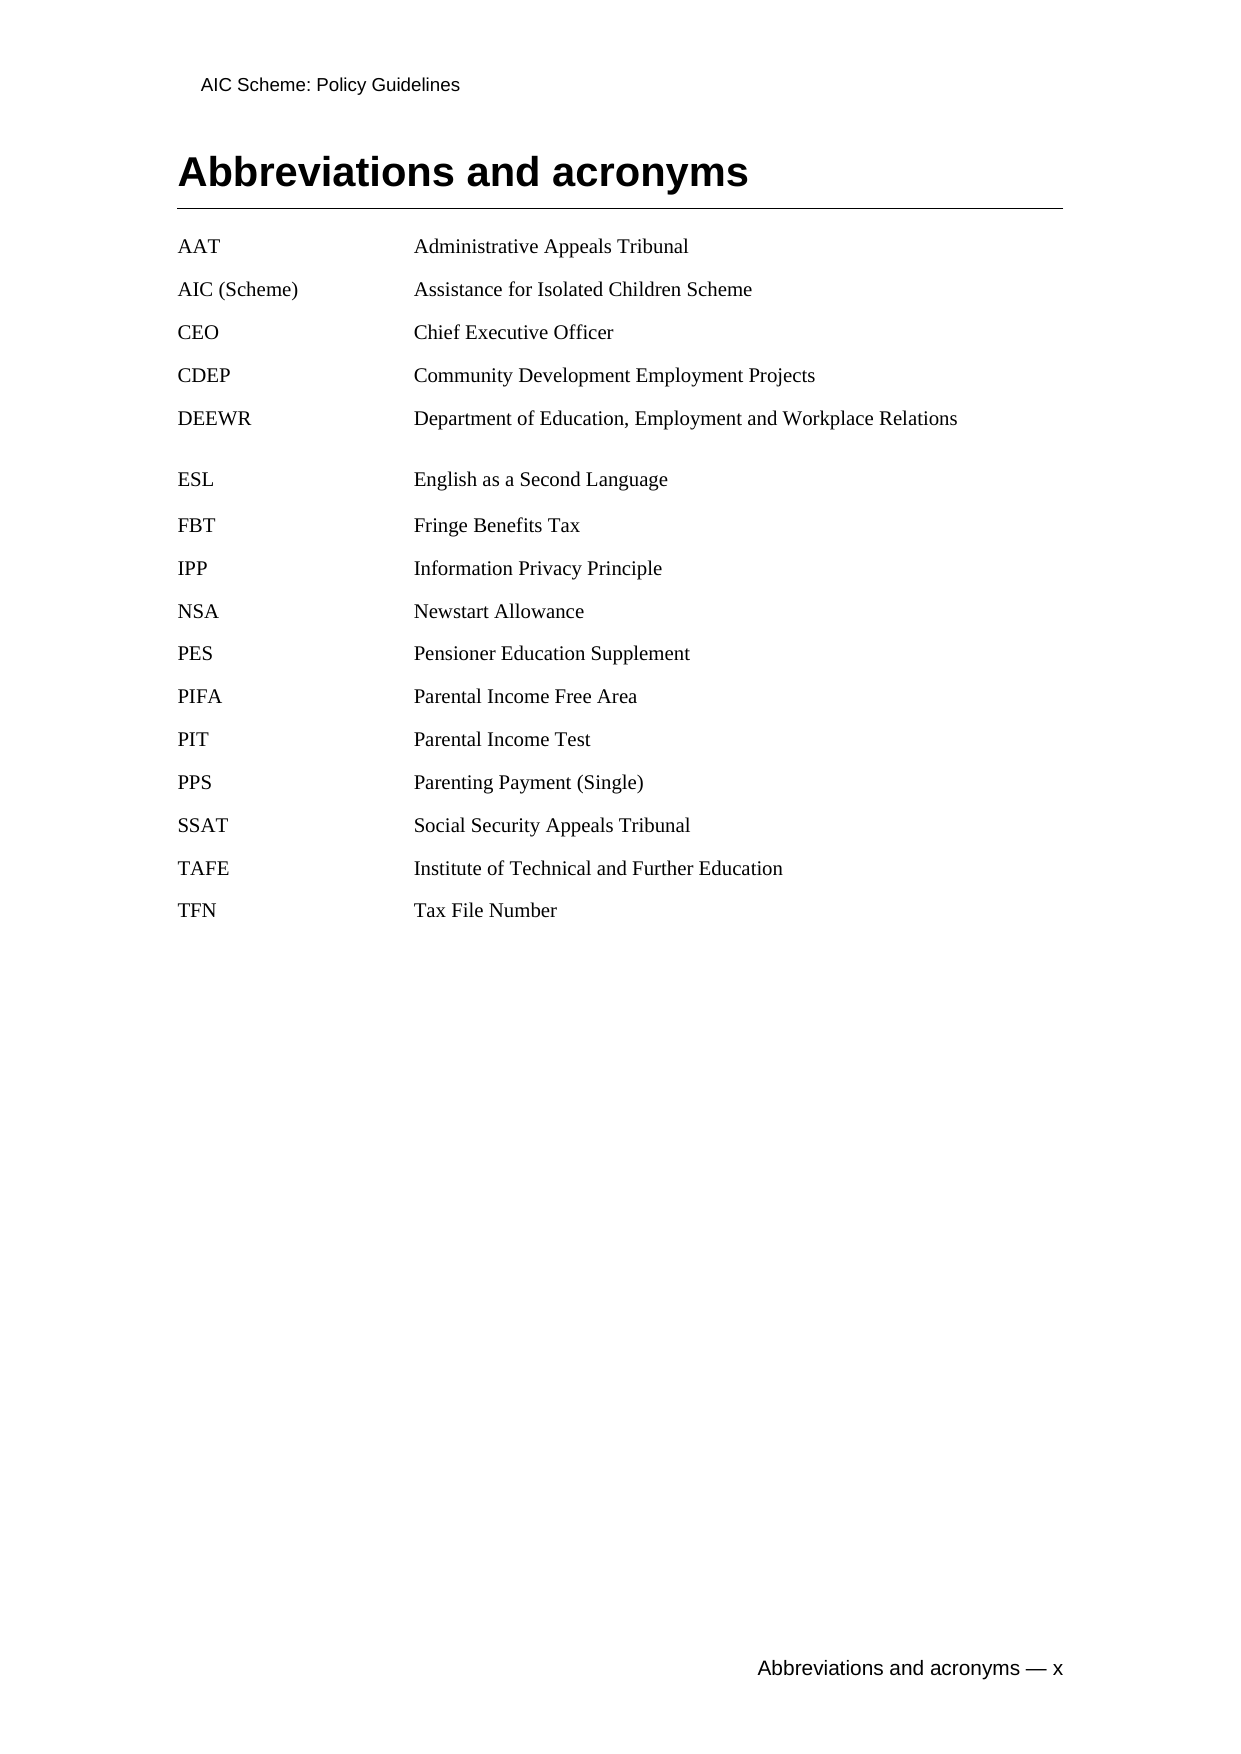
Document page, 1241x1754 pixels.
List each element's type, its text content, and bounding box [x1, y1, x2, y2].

table_cell Parenting Payment (Single) [402, 770, 1063, 813]
table_cell ESL [166, 467, 402, 513]
table_cell Newstart Allowance [402, 599, 1063, 641]
table_cell Department of Education, Employment and Workplace Relations [402, 405, 1063, 467]
table_cell Fringe Benefits Tax [402, 513, 1063, 556]
table_cell PES [166, 641, 402, 684]
subtitle Abbreviations and acronyms [177, 148, 1063, 208]
table_cell Social Security Appeals Tribunal [402, 813, 1063, 855]
table_cell TAFE [166, 855, 402, 898]
table_header Admintrative Appeals Tribunal [402, 234, 1063, 277]
table_cell TFN [166, 898, 402, 941]
table_cell Parental Income Test [402, 727, 1063, 770]
table_cell NSA [166, 599, 402, 641]
table_cell DEEWR [166, 405, 402, 467]
table_cell and Further Education [402, 855, 1063, 898]
table_cell Parental Income Free Area [402, 684, 1063, 727]
table_cell CEO [166, 320, 402, 363]
table_cell IPP [166, 556, 402, 598]
table_cell Community Development Employment Projects [402, 363, 1063, 405]
table_cell PIT [166, 727, 402, 770]
table_cell FBT [166, 513, 402, 556]
table_cell PPS [166, 770, 402, 813]
table_cell PIFA [166, 684, 402, 727]
table_cell Pensioner Education Supplement [402, 641, 1063, 684]
table_cell Asstance for Isolated Children Scheme [402, 277, 1063, 320]
table_cell SSAT [166, 813, 402, 855]
table_cell Information Privacy Principle [402, 556, 1063, 598]
table_header AAT [166, 234, 402, 277]
table_cell Englh as a Second Language [402, 467, 1063, 513]
table_cell CDEP [166, 363, 402, 405]
table_cell Tax File Number [402, 898, 1063, 941]
table_cell AIC (Scheme) [166, 277, 402, 320]
table_cell Chief Executive Officer [402, 320, 1063, 363]
